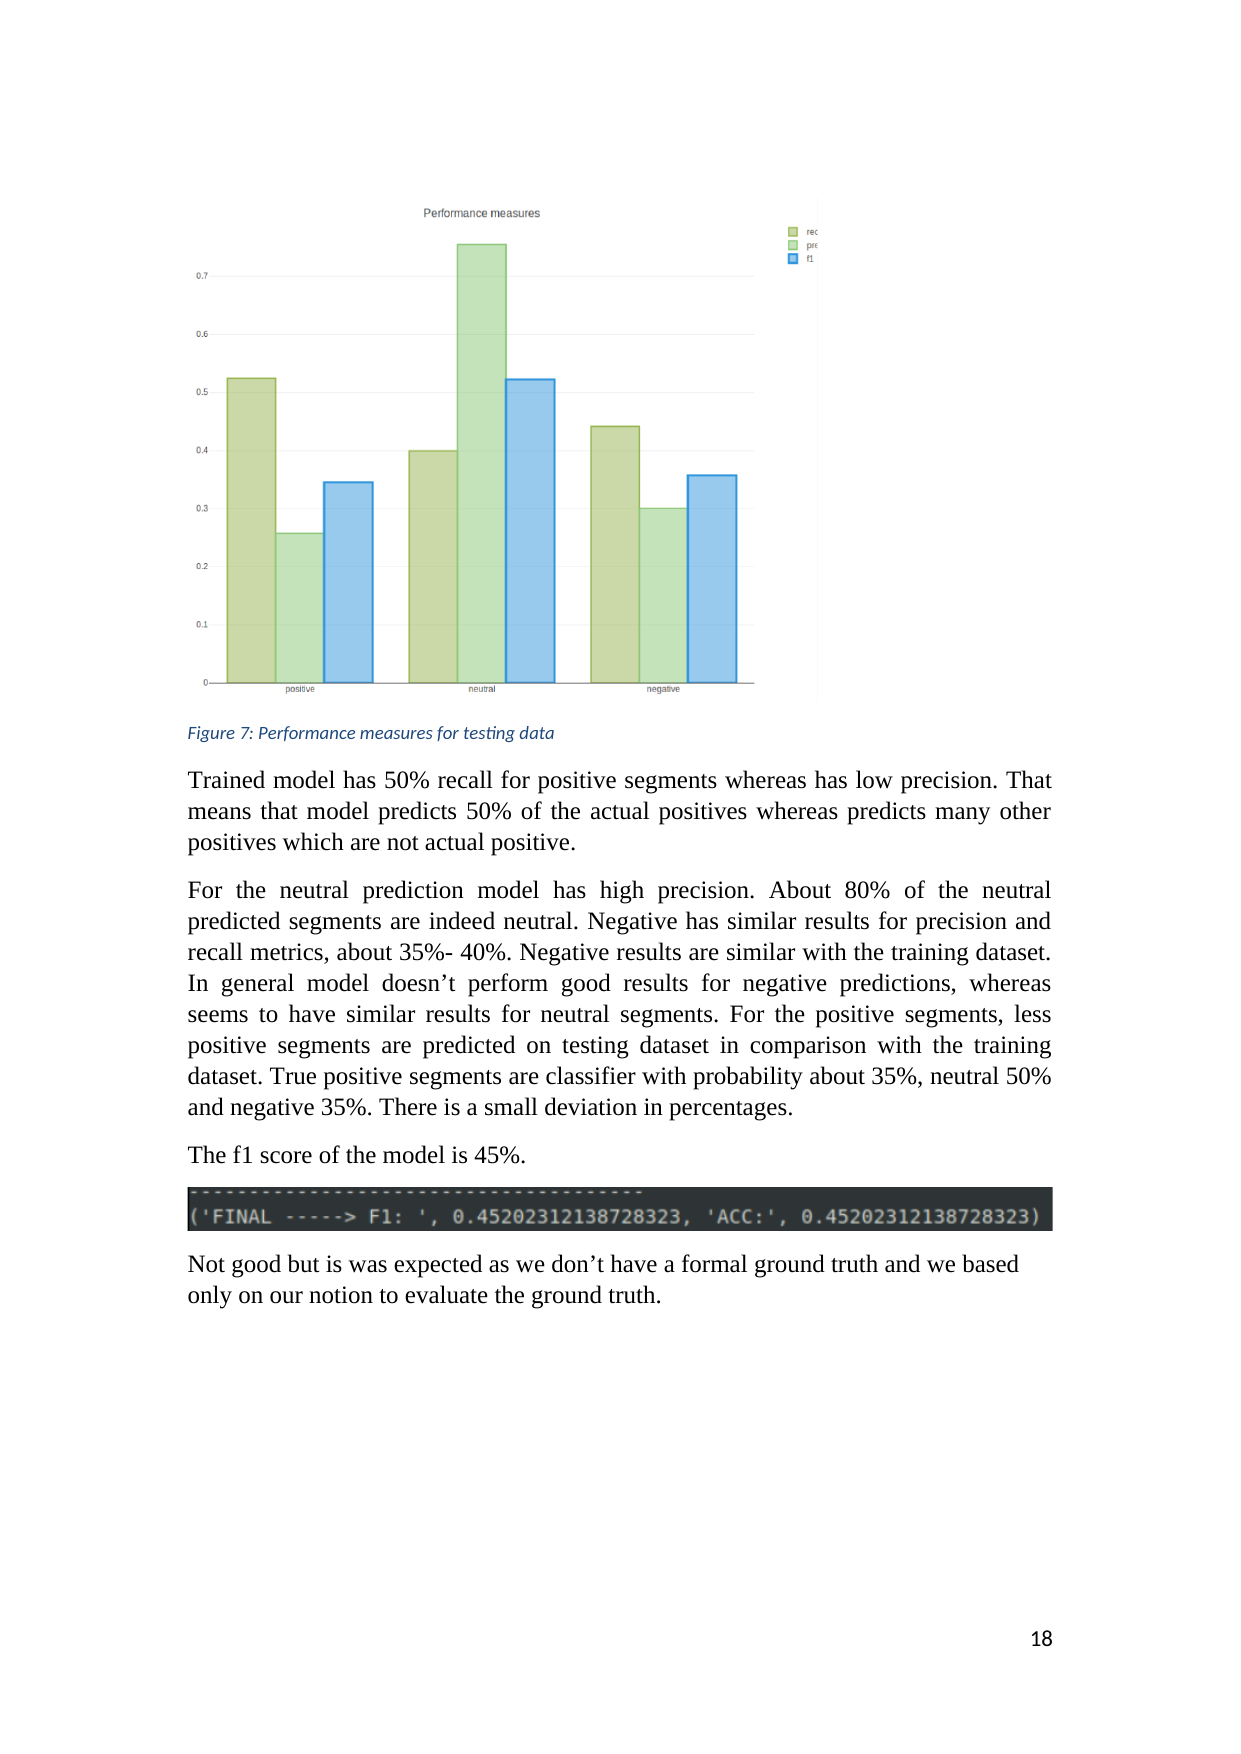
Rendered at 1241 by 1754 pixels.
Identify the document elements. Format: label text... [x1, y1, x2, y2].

picture [187, 197, 818, 703]
picture [187, 1187, 1053, 1231]
text Trained model has 50% recall for positive segments whereas has low precision. That means that model predicts 50% of the actual positives whereas predicts many other positives which are not actual positive. [187, 765, 1053, 856]
text The f1 score of the model is 45%. [187, 1140, 1053, 1169]
text Not good but is was expected as we don’t have a formal ground truth and we based only on our notion to evaluate the ground truth. [187, 1249, 1053, 1309]
text Figure 7: Performance measures for testing data [187, 721, 1053, 744]
text For the neutral prediction model has high precision. About 80% of the neutral predicted segments are indeed neutral. Negative has similar results for precision and recall metrics, about 35%- 40%. Negative results are similar with the training dataset. In general model doesn’t perform good results for negative predictions, whereas seems to have similar results for neutral segments. For the positive segments, less positive segments are predicted on testing dataset in comparison with the training dataset. True positive segments are classifier with probability about 35%, neutral 50% and negative 35%. There is a small deviation in percentages. [187, 875, 1053, 1121]
